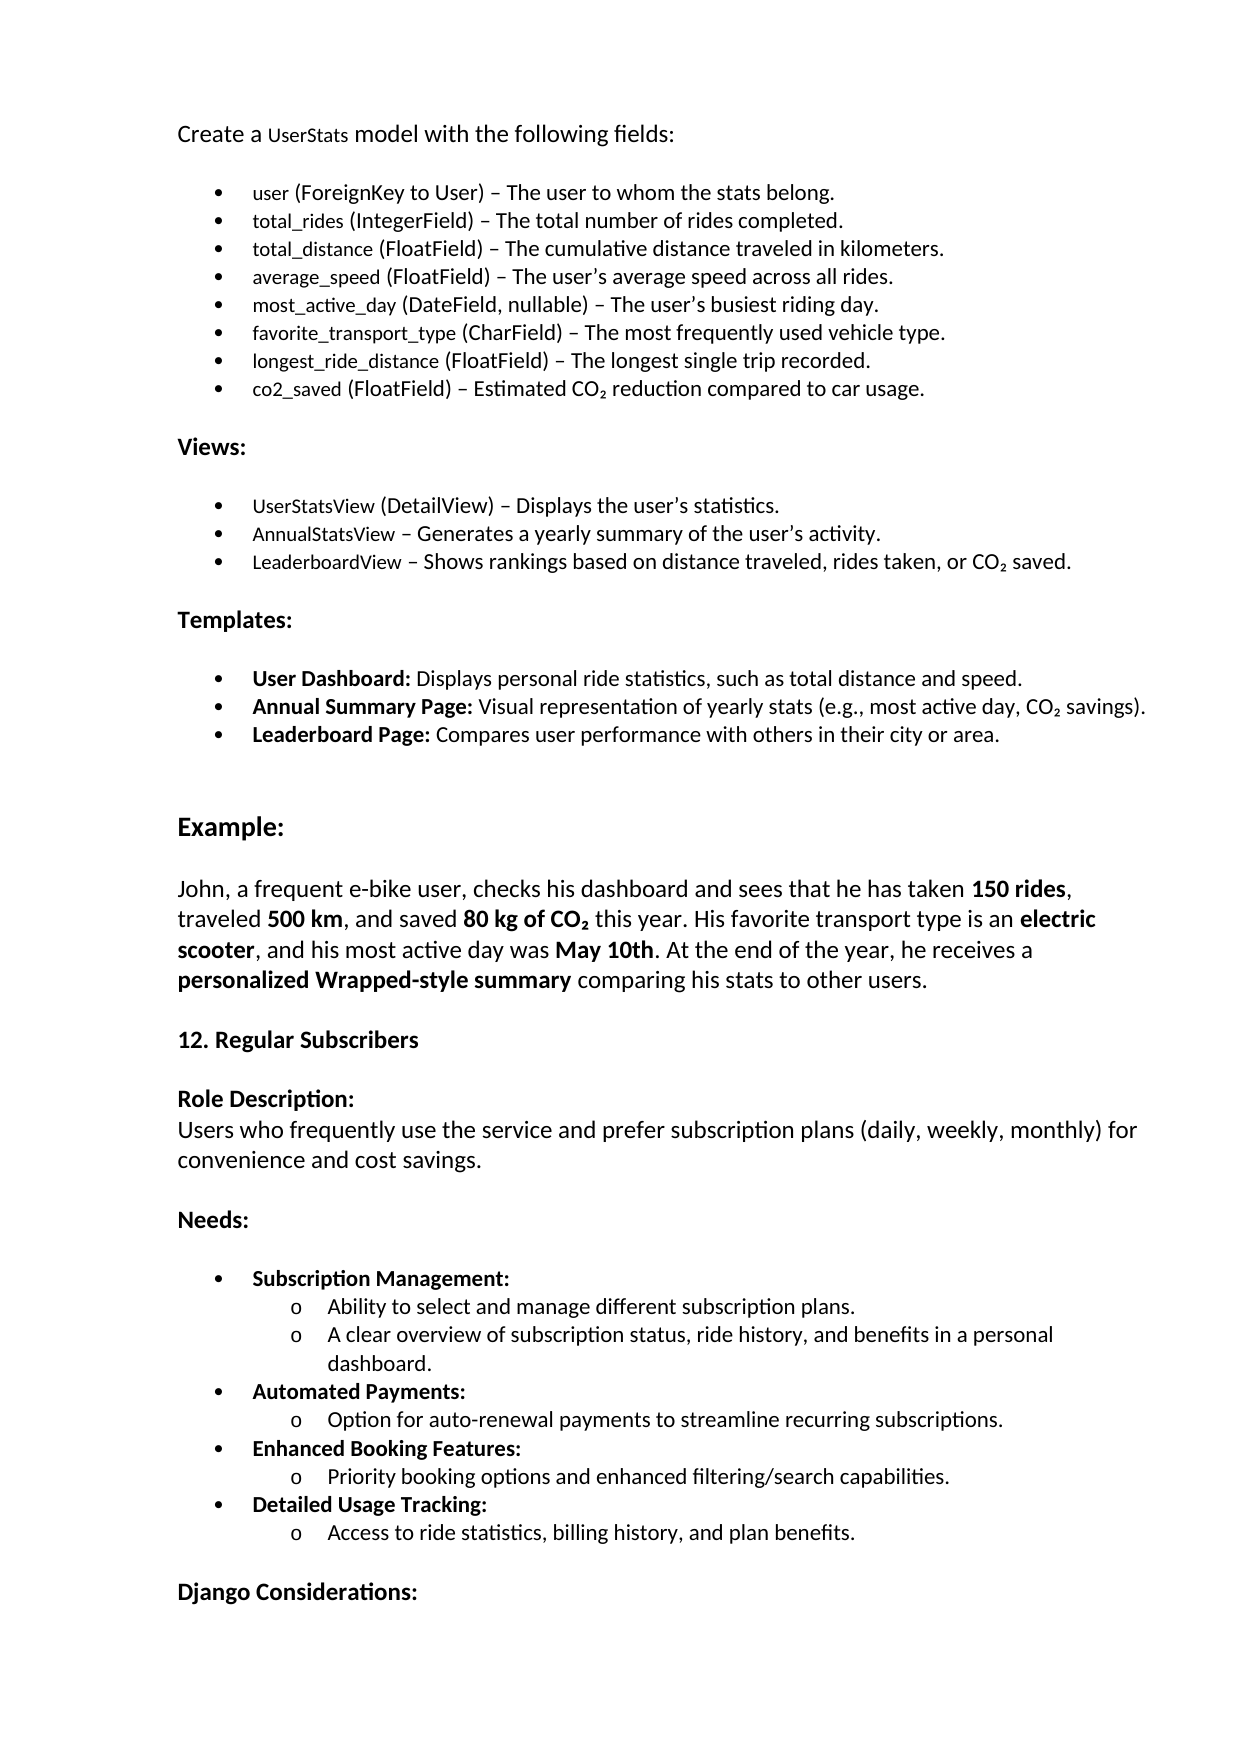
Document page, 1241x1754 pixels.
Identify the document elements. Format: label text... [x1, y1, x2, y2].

list user (ForeignKey to User) – The user to whom the stats belong. [215, 178, 1152, 206]
list Leaderboard Page: Compares user performance with others in their city or area. [215, 720, 1152, 748]
list Priority booking options and enhanced filtering/search capabilities. [290, 1462, 1152, 1490]
list co2_saved (FloatField) – Estimated CO₂ reduction compared to car usage. [215, 374, 1152, 402]
list Subscription Management: [215, 1264, 1152, 1292]
list total_rides (IntegerField) – The total number of rides completed. [215, 206, 1152, 234]
list UserStatsView (DetailView) – Displays the user’s statistics. [215, 491, 1152, 519]
subtitle Templates: [177, 604, 1152, 634]
subtitle Views: [177, 431, 1152, 462]
subtitle Example: [177, 809, 1152, 843]
list longest_ride_distance (FloatField) – The longest single trip recorded. [215, 346, 1152, 374]
list Ability to select and manage different subscription plans. [290, 1292, 1152, 1321]
list Enhanced Booking Features: [215, 1434, 1152, 1462]
list Detailed Usage Tracking: [215, 1490, 1152, 1518]
list Option for auto-renewal payments to streamline recurring subscriptions. [290, 1405, 1152, 1434]
list User Dashboard: Displays personal ride statistics, such as total distance and speed. [215, 664, 1152, 692]
list average_speed (FloatField) – The user’s average speed across all rides. [215, 262, 1152, 290]
text Role Description: Users who frequently use the service and prefer subscription plans (daily, weekly, monthly) for convenience and cost savings. [177, 1084, 1152, 1175]
text Needs: [177, 1204, 1152, 1235]
list most_active_day (DateField, nullable) – The user’s busiest riding day. [215, 290, 1152, 318]
list A clear overview of subscription status, ride history, and benefits in a personal dashboard. [290, 1321, 1152, 1377]
text Django Considerations: [177, 1576, 1152, 1607]
list Access to ride statistics, billing history, and plan benefits. [290, 1518, 1152, 1547]
subtitle 12. Regular Subscribers [177, 1024, 1152, 1054]
list Annual Summary Page: Visual representation of yearly stats (e.g., most active day, CO₂ savings). [215, 692, 1152, 720]
list AnnualStatsView – Generates a yearly summary of the user’s activity. [215, 519, 1152, 547]
list Automated Payments: [215, 1377, 1152, 1405]
list total_distance (FloatField) – The cumulative distance traveled in kilometers. [215, 234, 1152, 262]
list LeaderboardView – Shows rankings based on distance traveled, rides taken, or CO₂ saved. [215, 547, 1152, 575]
text John, a frequent e-bike user, checks his dashboard and sees that he has taken 150 rides, traveled 500 km, and saved 80 kg of CO₂ this year. His favorite transport type is an electric scooter, and his most active day was May 10th. At the end of the year, he receives a personalized Wrapped-style summary comparing his stats to other users. [177, 873, 1152, 995]
text Create a UserStats model with the following fields: [177, 118, 1152, 149]
list favorite_transport_type (CharField) – The most frequently used vehicle type. [215, 318, 1152, 346]
